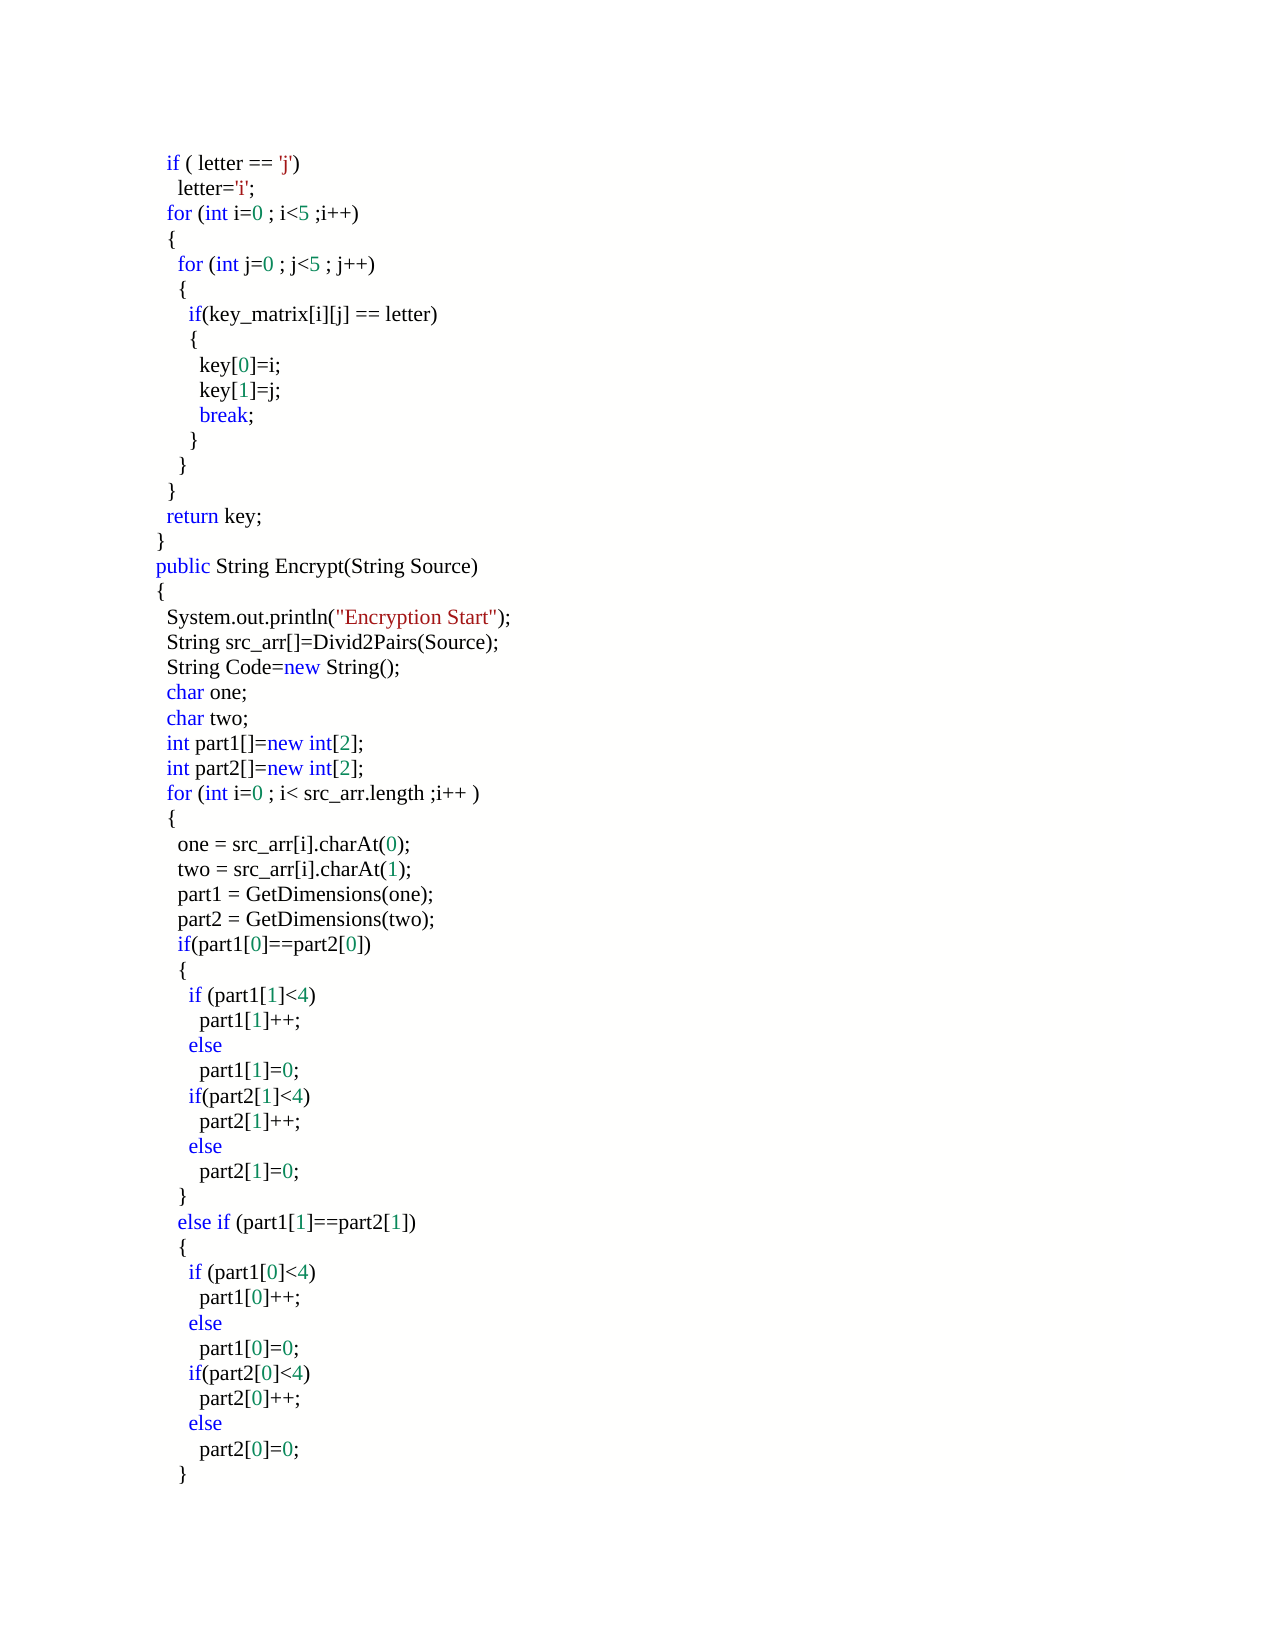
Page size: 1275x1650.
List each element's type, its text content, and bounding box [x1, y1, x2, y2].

text { [150, 805, 1125, 831]
text } [150, 1461, 1125, 1486]
text { [150, 326, 1125, 352]
text if(key_matrix[i][j] == letter) [150, 301, 1125, 326]
text } [150, 528, 1125, 553]
text break; [150, 402, 1125, 427]
text else [150, 1410, 1125, 1436]
text } [150, 427, 1125, 452]
text } [150, 1183, 1125, 1209]
text else [150, 1032, 1125, 1057]
text String Code=new String(); [150, 654, 1125, 679]
text else [150, 1309, 1125, 1335]
text if ( letter == 'j') [150, 150, 1125, 175]
text part1[1]=0; [150, 1057, 1125, 1083]
text key[0]=i; [150, 352, 1125, 377]
text part1[0]=0; [150, 1335, 1125, 1360]
text { [150, 578, 1125, 604]
text { [150, 957, 1125, 982]
text part1[1]++; [150, 1007, 1125, 1032]
text part2[0]++; [150, 1385, 1125, 1410]
text { [150, 1234, 1125, 1259]
text { [150, 276, 1125, 301]
text } [150, 478, 1125, 503]
text } [150, 452, 1125, 478]
text two = src_arr[i].charAt(1); [150, 856, 1125, 881]
text int part2[]=new int[2]; [150, 755, 1125, 780]
text for (int j=0 ; j<5 ; j++) [150, 251, 1125, 276]
text for (int i=0 ; i< src_arr.length ;i++ ) [150, 780, 1125, 805]
text letter='i'; [150, 175, 1125, 200]
text part1[0]++; [150, 1284, 1125, 1309]
text char one; [150, 679, 1125, 704]
text if (part1[1]<4) [150, 982, 1125, 1007]
text System.out.println("Encryption Start"); [150, 604, 1125, 629]
text else if (part1[1]==part2[1]) [150, 1209, 1125, 1234]
text public String Encrypt(String Source) [150, 553, 1125, 578]
text part2[1]++; [150, 1108, 1125, 1133]
text part2[1]=0; [150, 1158, 1125, 1183]
text int part1[]=new int[2]; [150, 730, 1125, 755]
text if(part2[0]<4) [150, 1360, 1125, 1385]
text return key; [150, 503, 1125, 528]
text for (int i=0 ; i<5 ;i++) [150, 200, 1125, 226]
text key[1]=j; [150, 377, 1125, 402]
text String src_arr[]=Divid2Pairs(Source); [150, 629, 1125, 654]
text part2 = GetDimensions(two); [150, 906, 1125, 931]
text { [150, 226, 1125, 251]
text if (part1[0]<4) [150, 1259, 1125, 1284]
text char two; [150, 704, 1125, 730]
text part1 = GetDimensions(one); [150, 881, 1125, 906]
text one = src_arr[i].charAt(0); [150, 831, 1125, 856]
text else [150, 1133, 1125, 1158]
text if(part1[0]==part2[0]) [150, 931, 1125, 957]
text part2[0]=0; [150, 1436, 1125, 1461]
text if(part2[1]<4) [150, 1083, 1125, 1108]
